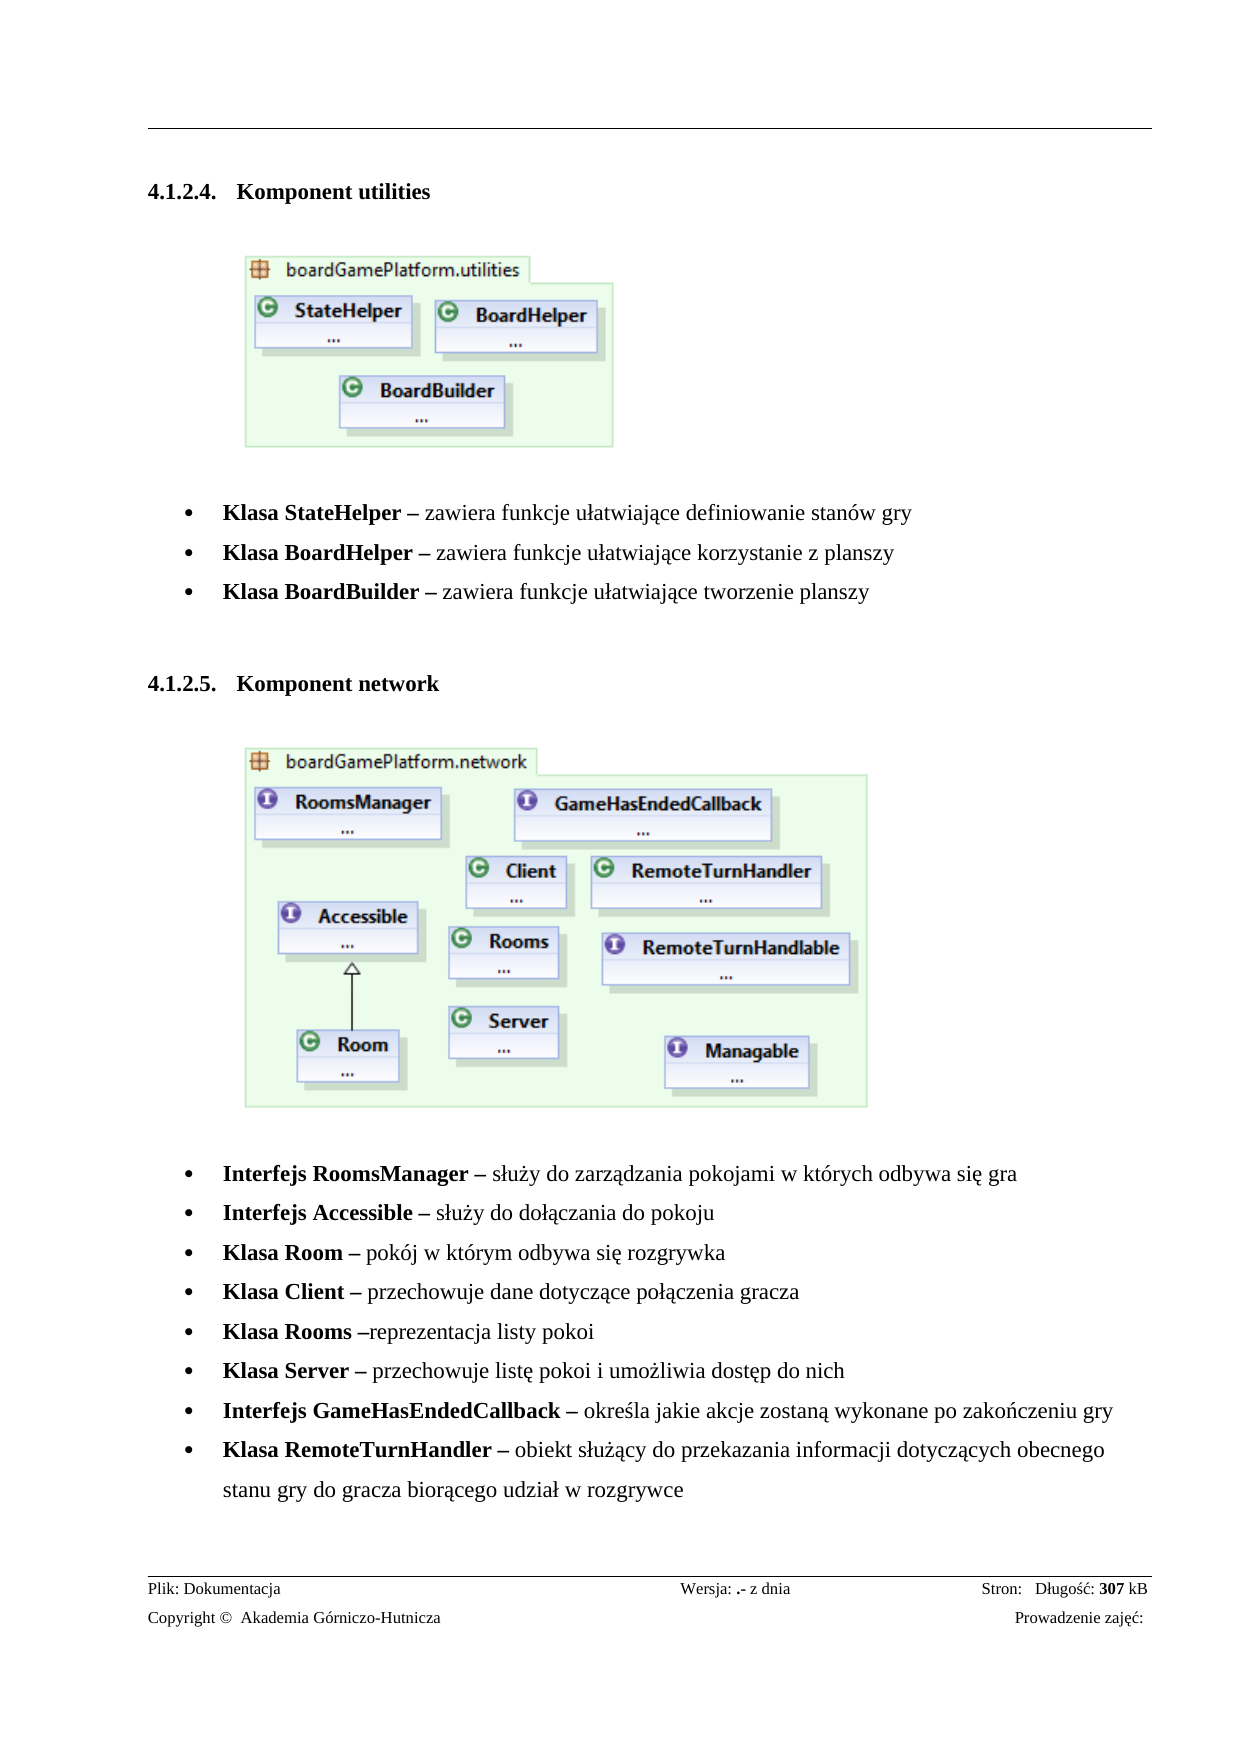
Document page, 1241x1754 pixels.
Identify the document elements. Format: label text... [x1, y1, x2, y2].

list Klasa Client – przechowuje dane dotyczące połączenia gracza [185, 1278, 1152, 1305]
subtitle Komponent utilities [148, 178, 1152, 204]
list Klasa Room – pokój w którym odbywa się rozgrywka [185, 1239, 1152, 1265]
list Klasa Server – przechowuje listę pokoi i umożliwia dostęp do nich [185, 1357, 1152, 1384]
picture [206, 709, 907, 1147]
list Klasa StateHelper – zawiera funkcje ułatwiające definiowanie stanów gry [185, 499, 1152, 526]
picture [206, 217, 653, 487]
list Klasa Rooms –reprezentacja listy pokoi [185, 1318, 1152, 1344]
list Klasa RemoteTurnHandler – obiekt służący do przekazania informacji dotyczących obecnego stanu gry do gracza biorącego udział w rozgrywce [185, 1436, 1152, 1502]
list Interfejs GameHasEndedCallback – określa jakie akcje zostaną wykonane po zakończeniu gry [185, 1397, 1152, 1423]
list Interfejs Accessible – służy do dołączania do pokoju [185, 1199, 1152, 1226]
list Interfejs RoomsManager – służy do zarządzania pokojami w których odbywa się gra [185, 1160, 1152, 1186]
list Klasa BoardBuilder – zawiera funkcje ułatwiające tworzenie planszy [185, 578, 1152, 605]
subtitle Komponent network [148, 670, 1152, 696]
list Klasa BoardHelper – zawiera funkcje ułatwiające korzystanie z planszy [185, 539, 1152, 565]
